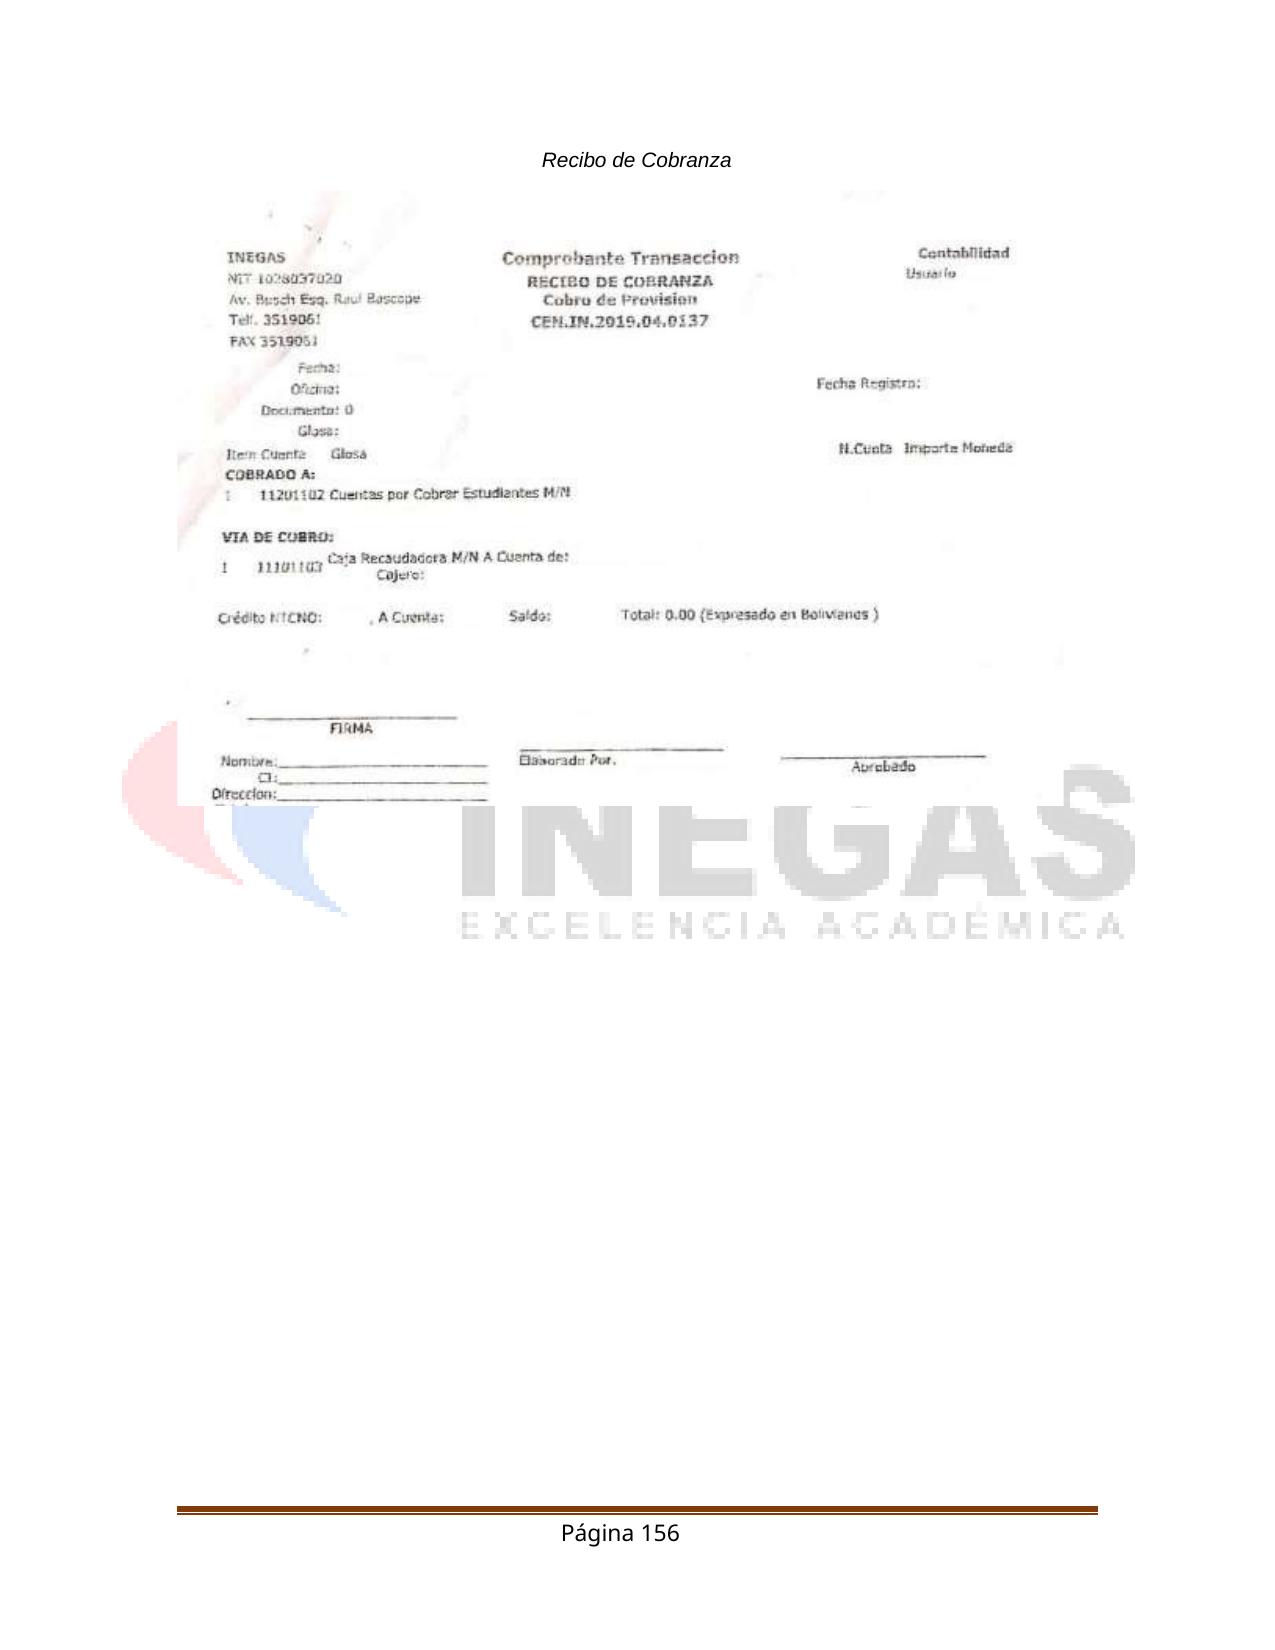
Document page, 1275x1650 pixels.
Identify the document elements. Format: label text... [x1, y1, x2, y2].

text Recibo de Cobranza [177, 148, 1098, 172]
picture [177, 190, 1064, 806]
